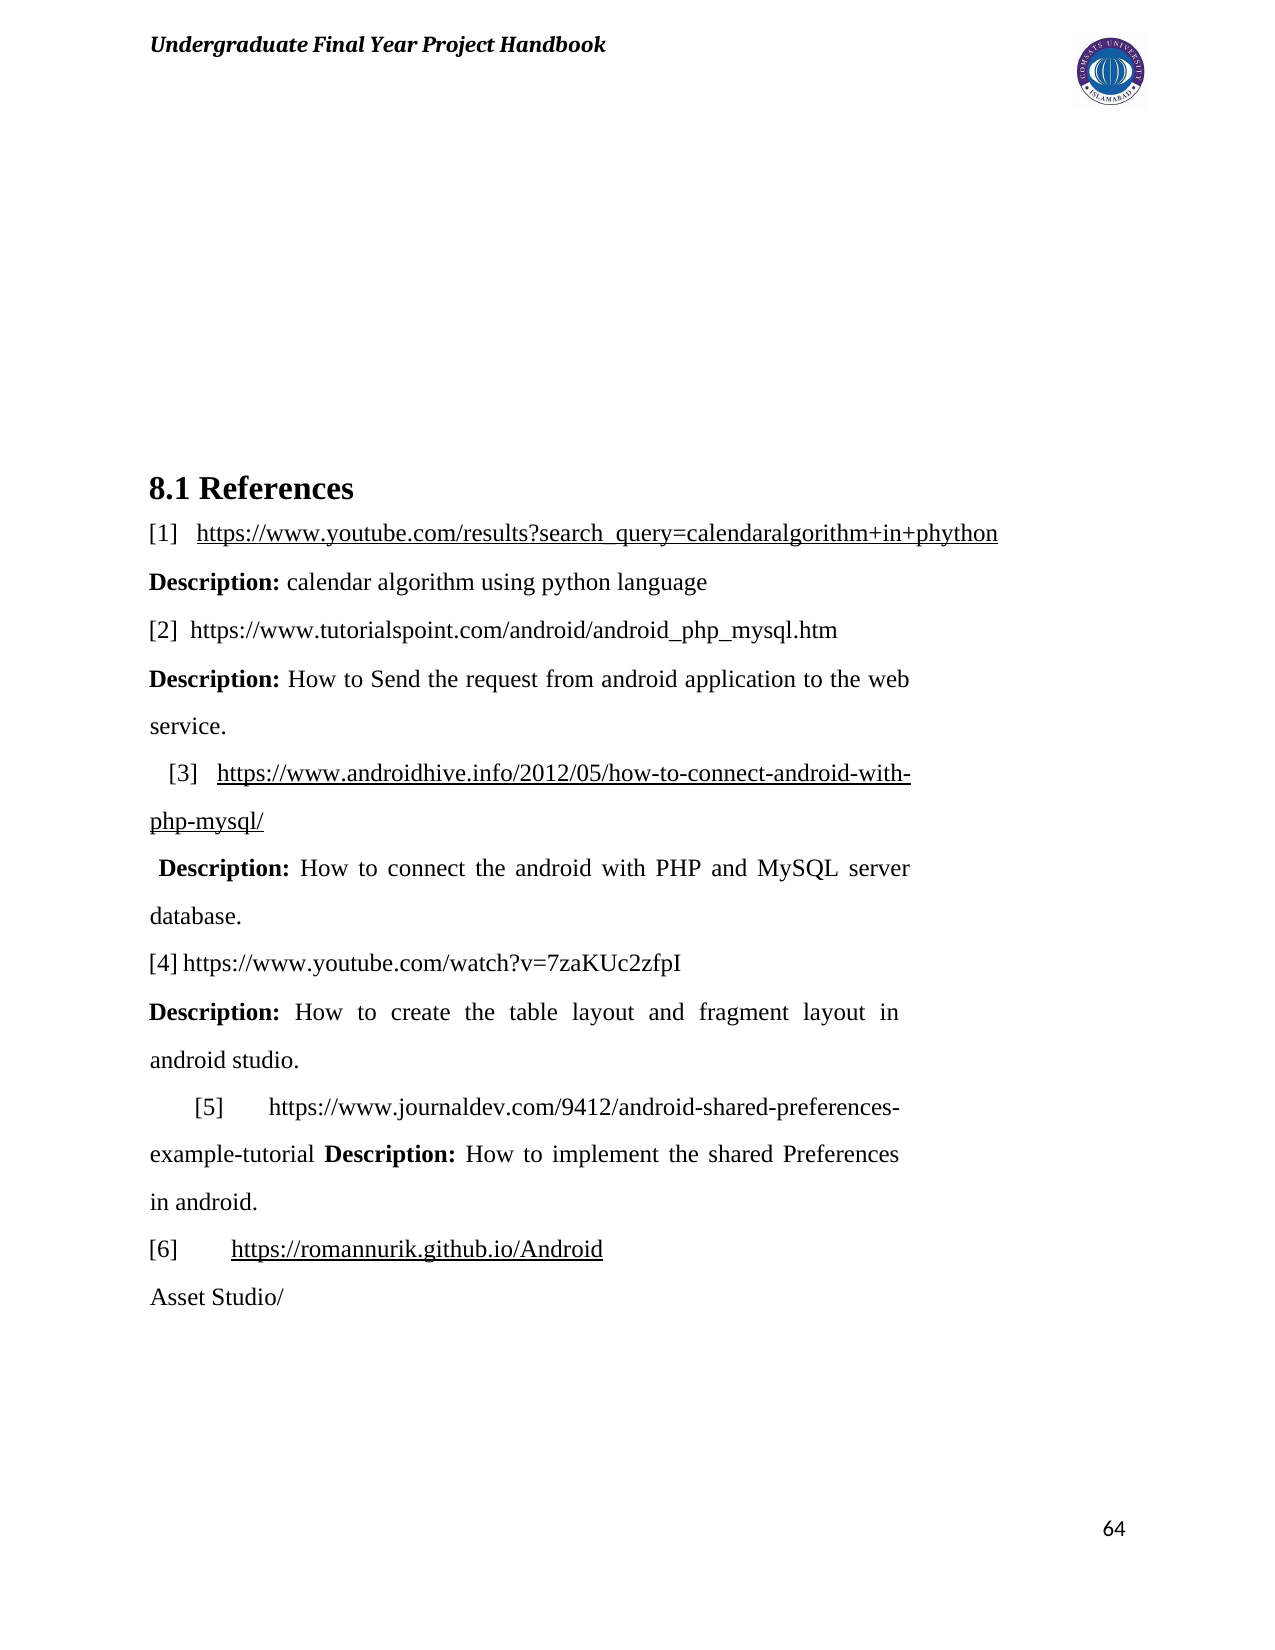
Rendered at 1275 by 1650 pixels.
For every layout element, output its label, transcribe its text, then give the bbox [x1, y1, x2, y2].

text [5] https://www.journaldev.com/9412/android-shared-preferences-example-tutorial Description: How to implement the shared Preferences in android. [148, 1092, 900, 1216]
text Description: How to connect the android with PHP and MySQL server database. [148, 853, 911, 929]
picture [1072, 32, 1149, 109]
text [1] https://www.youtube.com/results?search_query=calendaralgorithm+in+phython [148, 518, 1067, 547]
text [6] https://romannurik.github.io/Android Asset Studio/ [148, 1234, 603, 1311]
text [2] https://www.tutorialspoint.com/android/android_php_mysql.htm [148, 615, 1067, 644]
text Description: How to Send the request from android application to the web service. [148, 664, 911, 740]
text 8.1 References [148, 469, 920, 507]
text Description: How to create the table layout and fragment layout in android studio. [148, 997, 900, 1073]
text [4] https://www.youtube.com/watch?v=7zaKUc2zfpI [148, 948, 1128, 977]
text [3] https://www.androidhive.info/2012/05/how-to-connect-android-with-php-mysql/ [148, 758, 911, 835]
text Description: calendar algorithm using python language [148, 567, 1067, 595]
